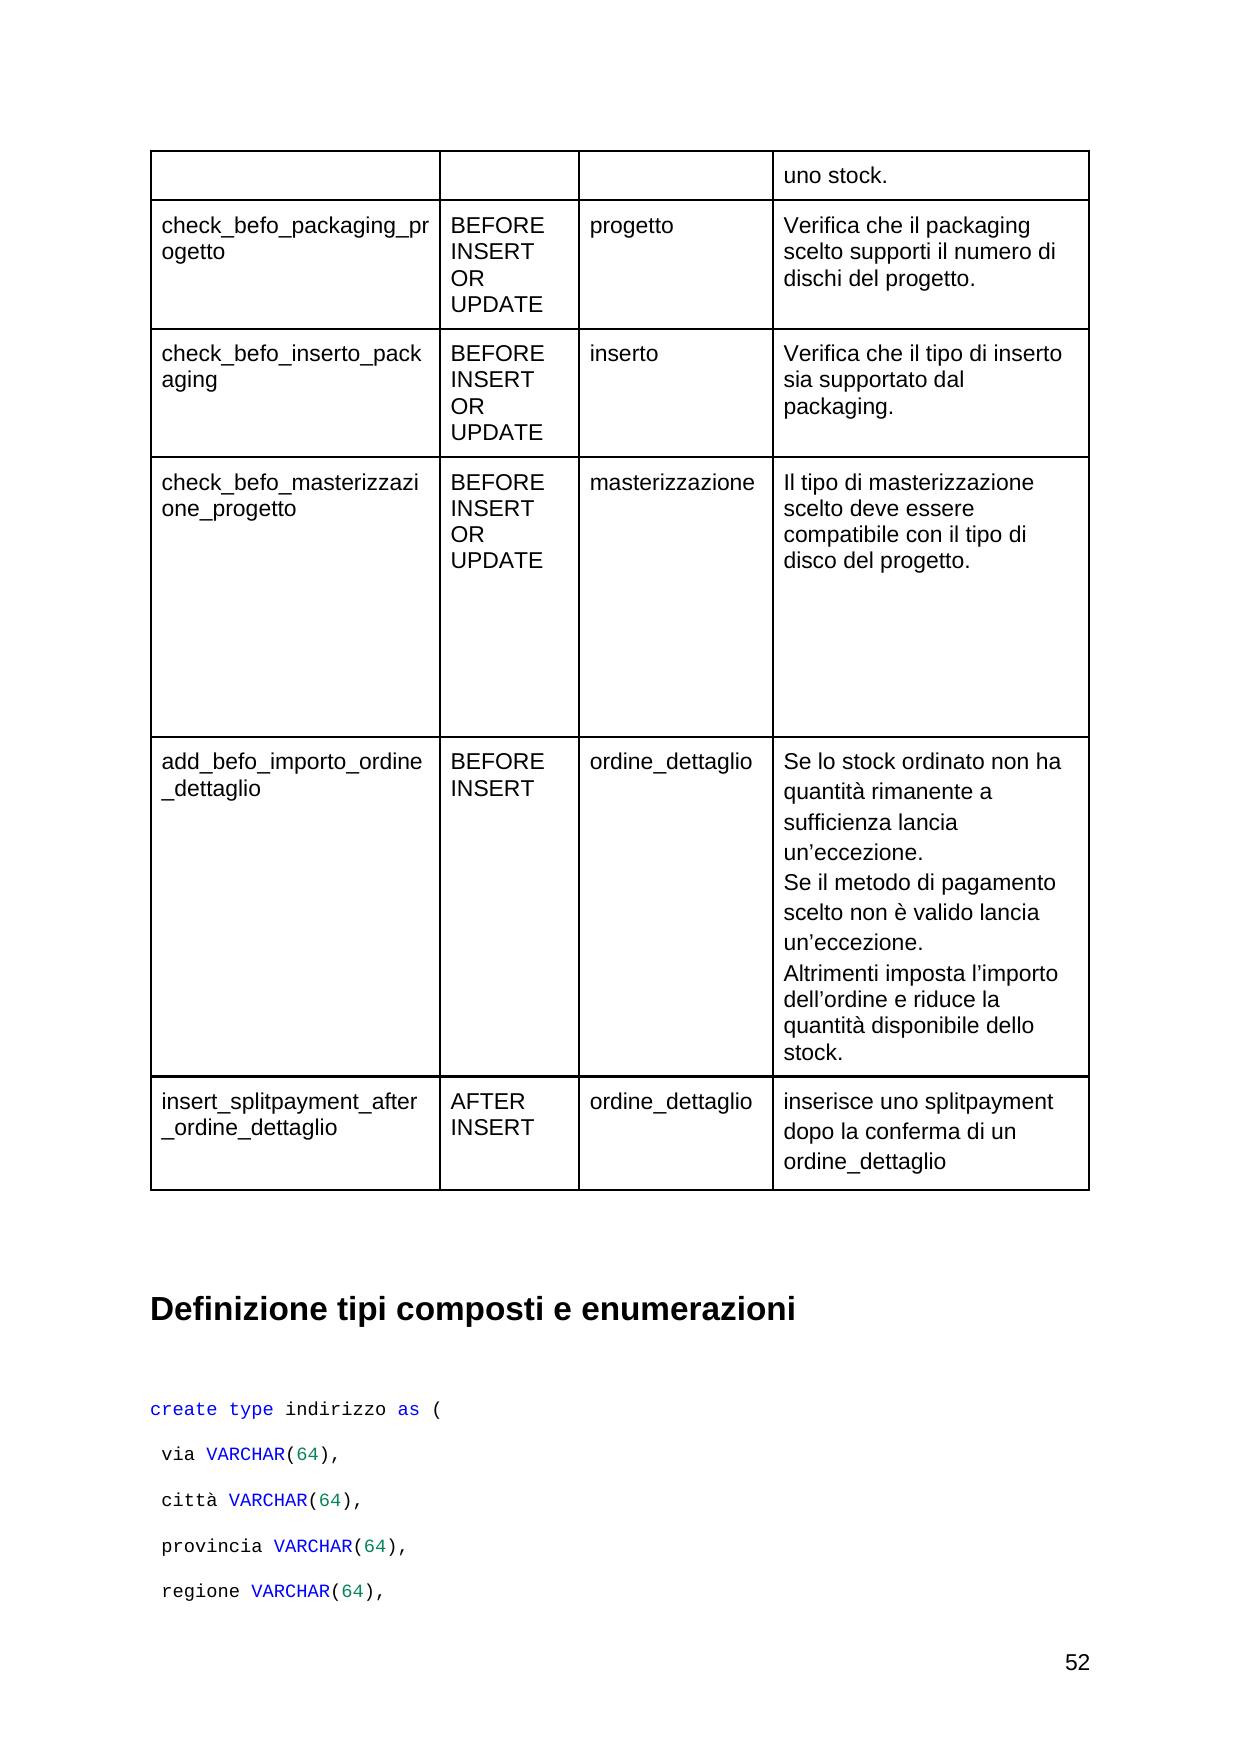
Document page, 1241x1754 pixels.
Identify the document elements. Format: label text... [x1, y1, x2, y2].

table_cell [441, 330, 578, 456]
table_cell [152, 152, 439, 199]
text Definizione tipi composti e enumerazioni [150, 1289, 1090, 1328]
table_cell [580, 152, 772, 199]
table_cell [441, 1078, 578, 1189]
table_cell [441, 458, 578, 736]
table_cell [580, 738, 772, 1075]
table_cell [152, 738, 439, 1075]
text provincia VARCHAR(64), [150, 1537, 1090, 1558]
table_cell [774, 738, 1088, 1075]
text create type indirizzo as ( [150, 1399, 1090, 1421]
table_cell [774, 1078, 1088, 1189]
text regione VARCHAR(64), [150, 1582, 1090, 1603]
text via VARCHAR(64), [150, 1445, 1090, 1466]
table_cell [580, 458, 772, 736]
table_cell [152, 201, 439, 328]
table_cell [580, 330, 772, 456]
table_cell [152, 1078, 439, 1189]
text città VARCHAR(64), [150, 1491, 1090, 1512]
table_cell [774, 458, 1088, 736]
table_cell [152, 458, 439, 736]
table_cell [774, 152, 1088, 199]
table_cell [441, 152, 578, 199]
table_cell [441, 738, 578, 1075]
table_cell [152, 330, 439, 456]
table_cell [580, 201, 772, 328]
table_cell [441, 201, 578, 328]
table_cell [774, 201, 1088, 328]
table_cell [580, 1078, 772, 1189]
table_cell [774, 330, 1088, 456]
